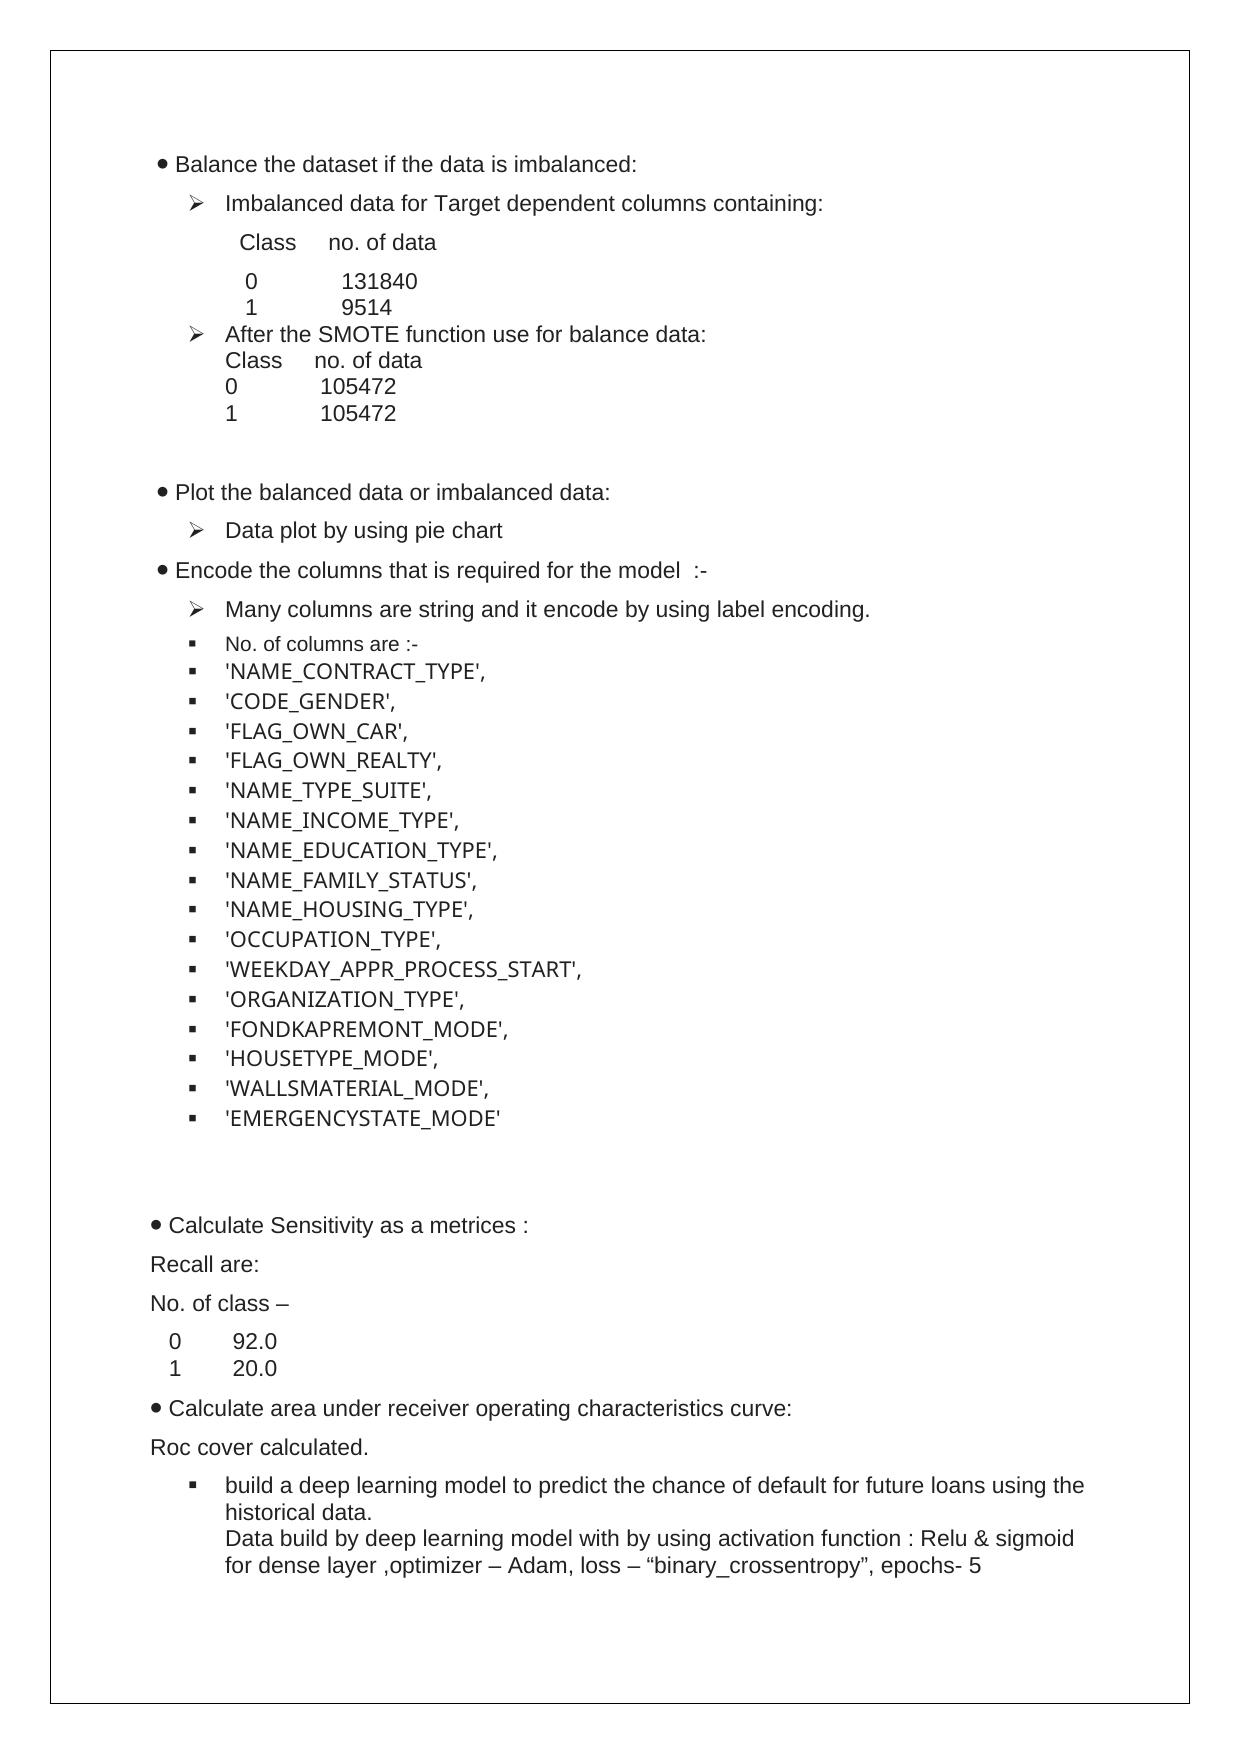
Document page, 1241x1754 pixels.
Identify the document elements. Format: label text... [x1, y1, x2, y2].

list Data build by deep learning model with by using activation function : Relu & sigmoid for dense layer ,optimizer – Adam, loss – “binary_crossentropy”, epochs- 5 [225, 1525, 1090, 1578]
list Many columns are string and it encode by using label encoding. [187, 596, 1090, 623]
text No. of class – [150, 1289, 1090, 1316]
list Class no. of data [225, 347, 1090, 373]
list After the SMOTE function use for balance data: [187, 321, 1090, 347]
list 131840 [245, 268, 1090, 294]
text ⦁ Plot the balanced data or imbalanced data: [150, 477, 1090, 505]
list 'NAME_EDUCATION_TYPE', [187, 835, 1090, 865]
text Class no. of data [150, 229, 1090, 255]
list 'NAME_TYPE_SUITE', [187, 775, 1090, 805]
text Recall are: [150, 1251, 1090, 1277]
list 'NAME_HOUSING_TYPE', [187, 894, 1090, 924]
list 'HOUSETYPE_MODE', [187, 1043, 1090, 1073]
list 'OCCUPATION_TYPE', [187, 924, 1090, 954]
list 'NAME_INCOME_TYPE', [187, 805, 1090, 835]
list 9514 [245, 294, 1090, 321]
text ⦁ Encode the columns that is required for the model :- [150, 556, 1090, 584]
list 20.0 [169, 1355, 1090, 1381]
list 105472 [225, 373, 1090, 399]
list No. of columns are :- [187, 632, 1090, 656]
list 'ORGANIZATION_TYPE', [187, 984, 1090, 1014]
list Imbalanced data for Target dependent columns containing: [187, 190, 1090, 216]
list 'FONDKAPREMONT_MODE', [187, 1014, 1090, 1043]
list 'NAME_FAMILY_STATUS', [187, 865, 1090, 894]
list 'WALLSMATERIAL_MODE', [187, 1073, 1090, 1103]
list 'WEEKDAY_APPR_PROCESS_START', [187, 954, 1090, 984]
list 'CODE_GENDER', [187, 686, 1090, 716]
text Roc cover calculated. [150, 1434, 1090, 1460]
list 92.0 [169, 1328, 1090, 1355]
text ⦁ Calculate area under receiver operating characteristics curve: [150, 1393, 1090, 1421]
list 'FLAG_OWN_CAR', [187, 716, 1090, 746]
list Data plot by using pie chart [187, 517, 1090, 544]
list 'NAME_CONTRACT_TYPE', [187, 656, 1090, 686]
text ⦁ Calculate Sensitivity as a metrices : [150, 1211, 1090, 1238]
list 105472 [225, 399, 1090, 426]
list 'FLAG_OWN_REALTY', [187, 746, 1090, 775]
list build a deep learning model to predict the chance of default for future loans using the historical data. [187, 1472, 1090, 1525]
text ⦁ Balance the dataset if the data is imbalanced: [150, 150, 1090, 178]
list 'EMERGENCYSTATE_MODE' [187, 1103, 1090, 1133]
